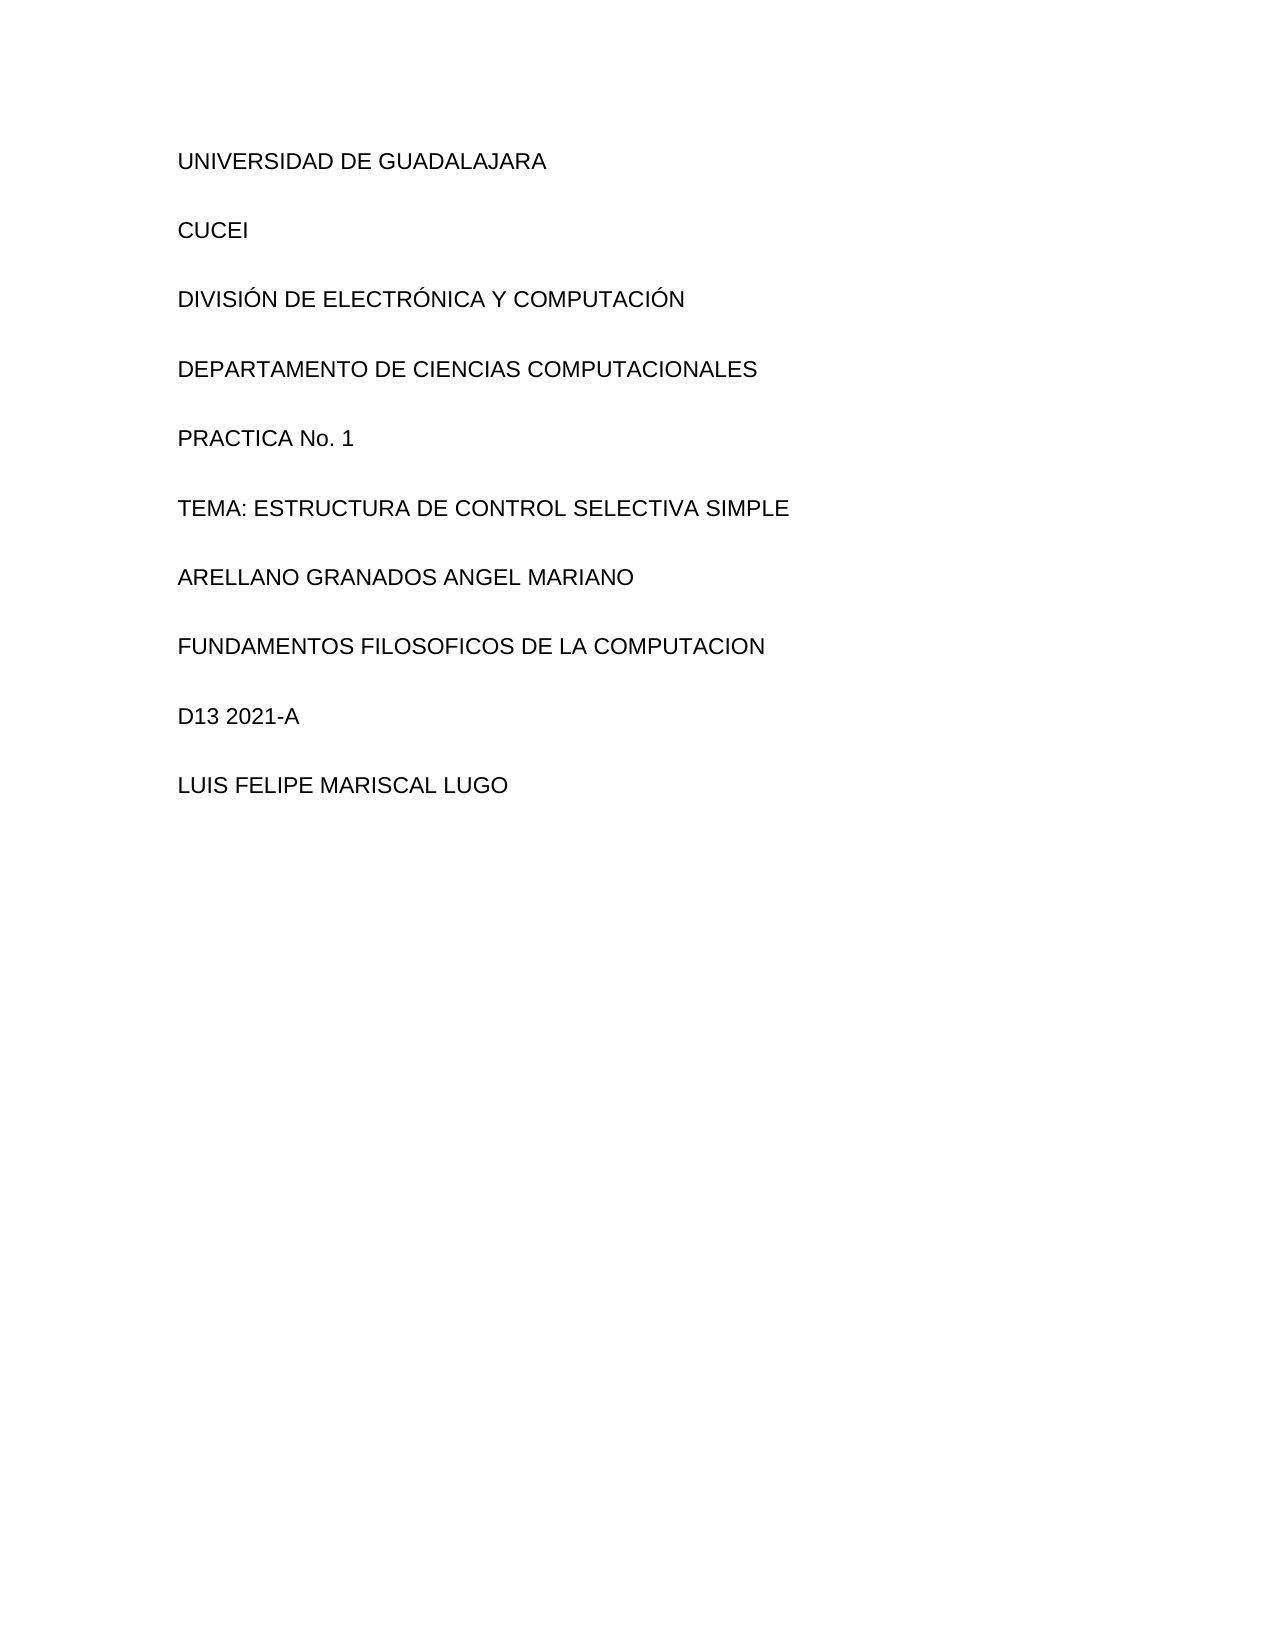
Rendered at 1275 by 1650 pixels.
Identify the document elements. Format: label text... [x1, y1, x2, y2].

text UNIVERSIDAD DE GUADALAJARA [177, 148, 1098, 174]
text TEMA: ESTRUCTURA DE CONTROL SELECTIVA SIMPLE [177, 494, 1098, 521]
text CUCEI [177, 217, 1098, 243]
text DEPARTAMENTO DE CIENCIAS COMPUTACIONALES [177, 356, 1098, 382]
text D13 2021-A [177, 703, 1098, 729]
text ARELLANO GRANADOS ANGEL MARIANO [177, 564, 1098, 590]
text DIVISIÓN DE ELECTRÓNICA Y COMPUTACIÓN [177, 286, 1098, 313]
text LUIS FELIPE MARISCAL LUGO [177, 772, 1098, 798]
text PRACTICA No. 1 [177, 425, 1098, 451]
text FUNDAMENTOS FILOSOFICOS DE LA COMPUTACION [177, 633, 1098, 659]
